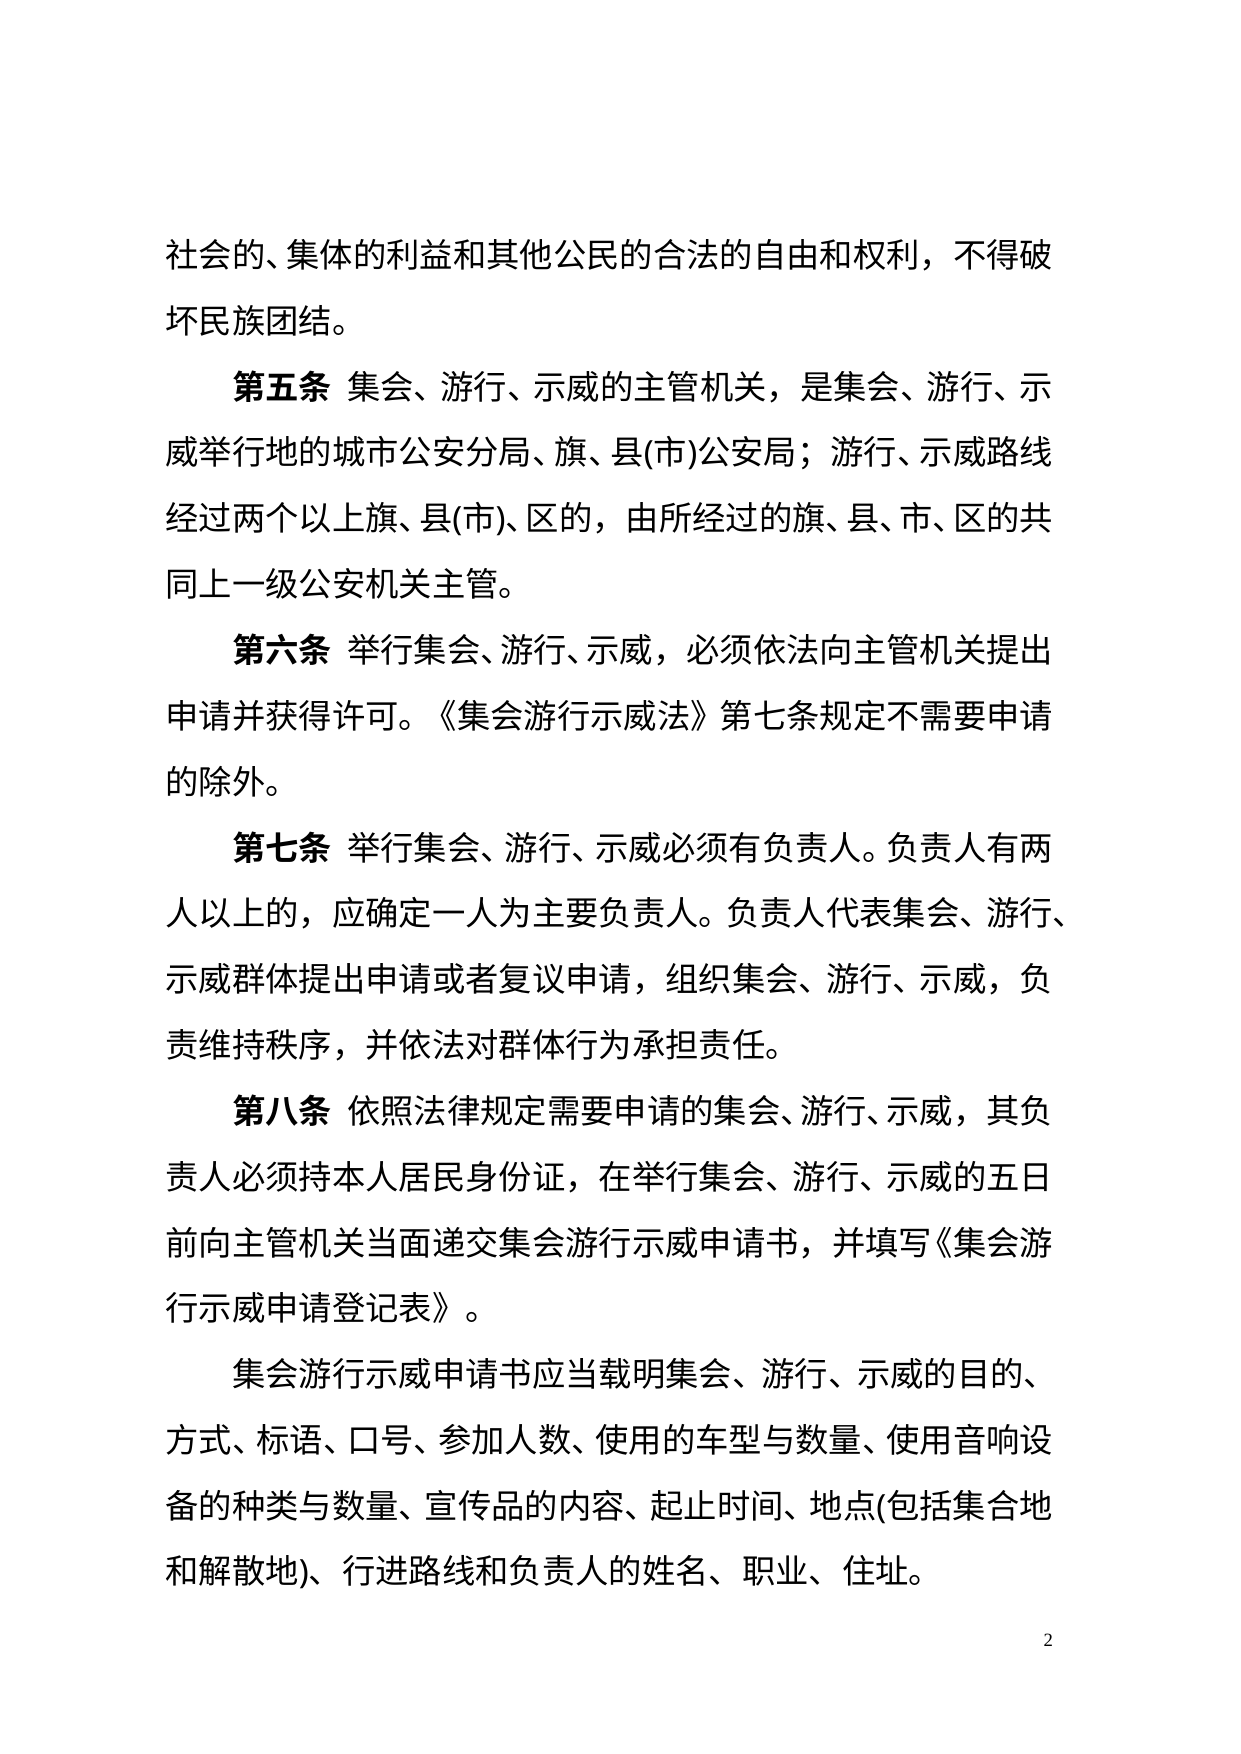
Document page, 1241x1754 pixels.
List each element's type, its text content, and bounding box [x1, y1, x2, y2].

text 第七条 举行集会、游行、示威必须有负责人。负责人有两人以上的，应确定一人为主要负责人。负责人代表集会、游行、示威群体提出申请或者复议申请，组织集会、游行、示威，负责维持秩序，并依法对群体行为承担责任。 [165, 812, 1053, 1076]
text 第八条 依照法律规定需要申请的集会、游行、示威，其负责人必须持本人居民身份证，在举行集会、游行、示威的五日前向主管机关当面递交集会游行示威申请书，并填写《集会游行示威申请登记表》。 [165, 1076, 1053, 1339]
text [165, 220, 1053, 352]
text 第六条 举行集会、游行、示威，必须依法向主管机关提出申请并获得许可。《集会游行示威法》第七条规定不需要申请的除外。 [165, 615, 1053, 812]
text 集会游行示威申请书应当载明集会、游行、示威的目的、方式、标语、口号、参加人数、使用的车型与数量、使用音响设备的种类与数量、宣传品的内容、起止时间、地点(包括集合地和解散地)、行进路线和负责人的姓名、职业、住址。 [165, 1339, 1053, 1602]
text 第五条 集会、游行、示威的主管机关，是集会、游行、示威举行地的城市公安分局、旗、县(市)公安局；游行、示威路线经过两个以上旗、县(市)、区的，由所经过的旗、县、市、区的共同上一级公安机关主管。 [165, 352, 1053, 615]
